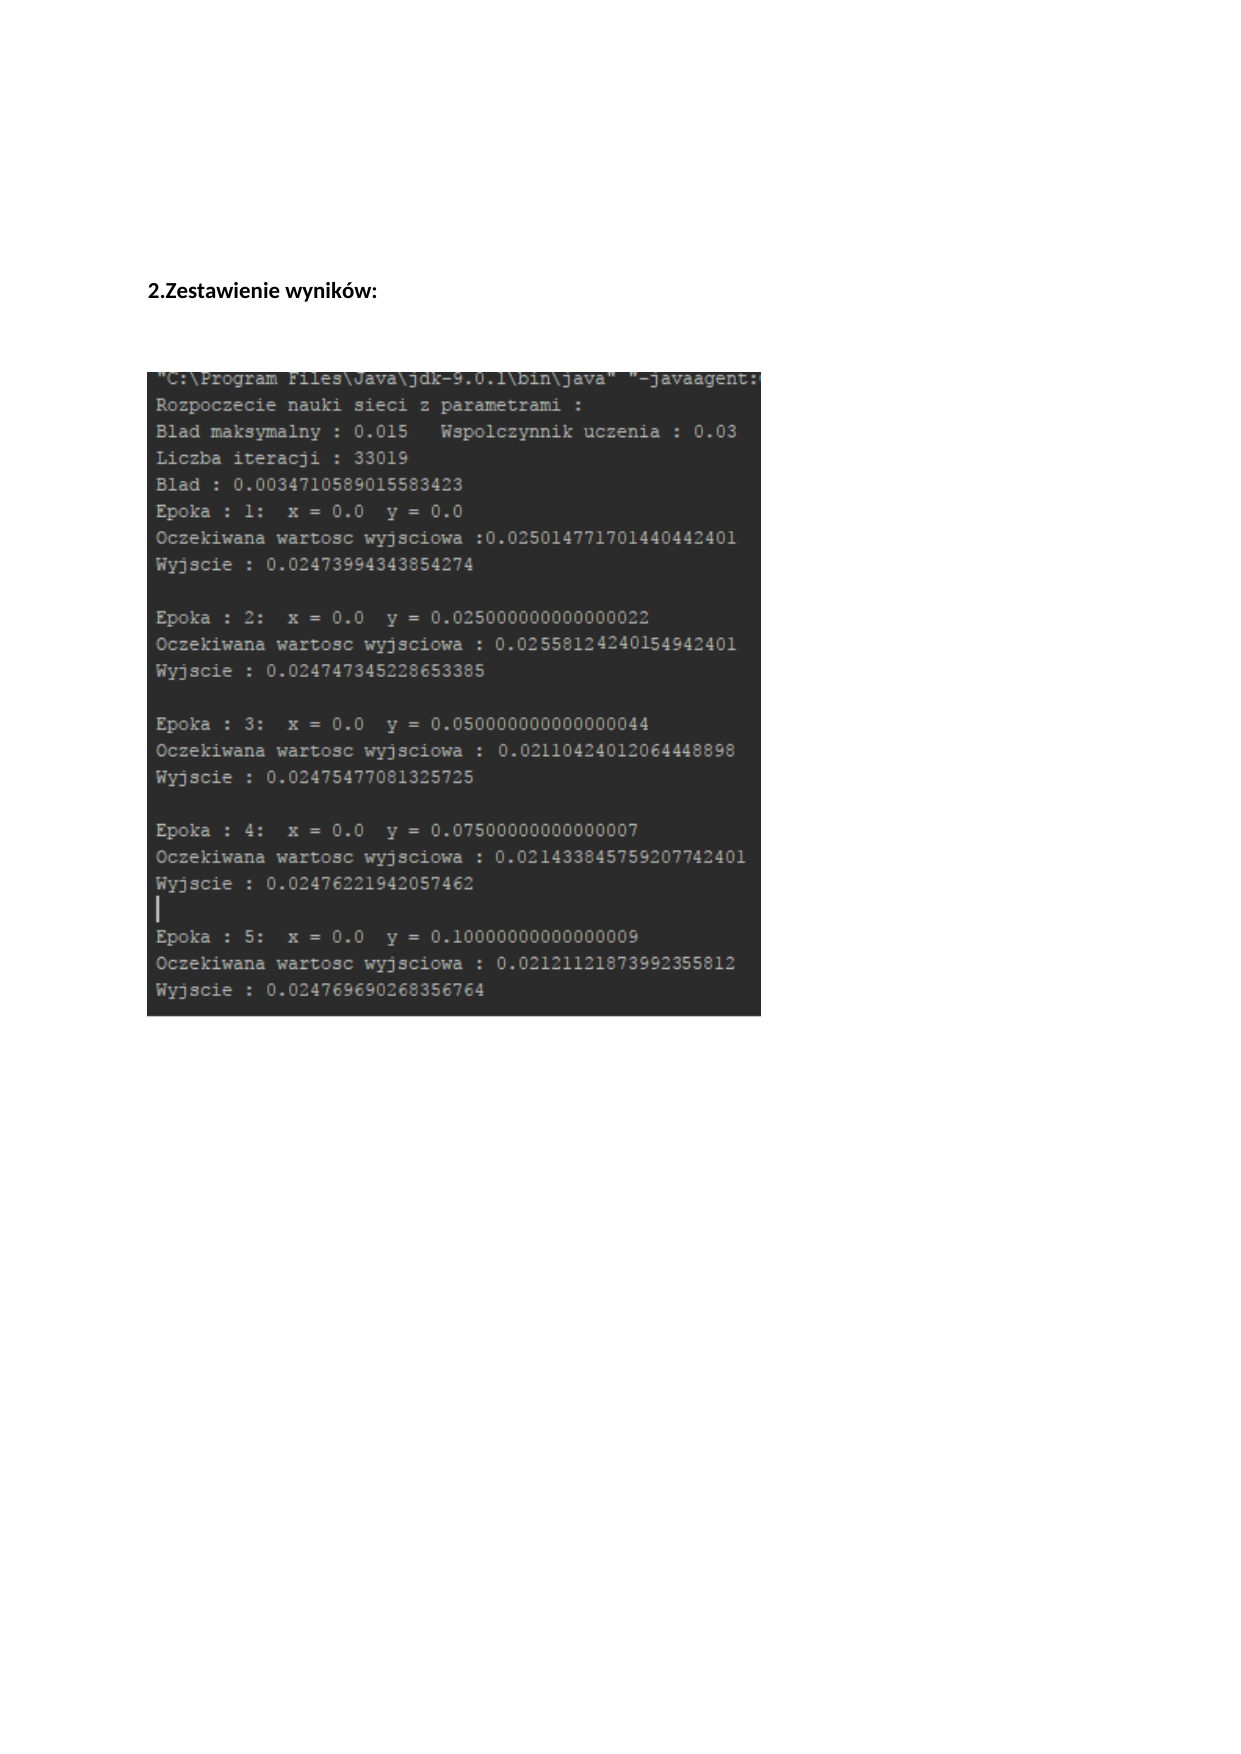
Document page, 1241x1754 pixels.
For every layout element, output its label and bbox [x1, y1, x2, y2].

text [148, 148, 1093, 1597]
picture [147, 372, 761, 1018]
